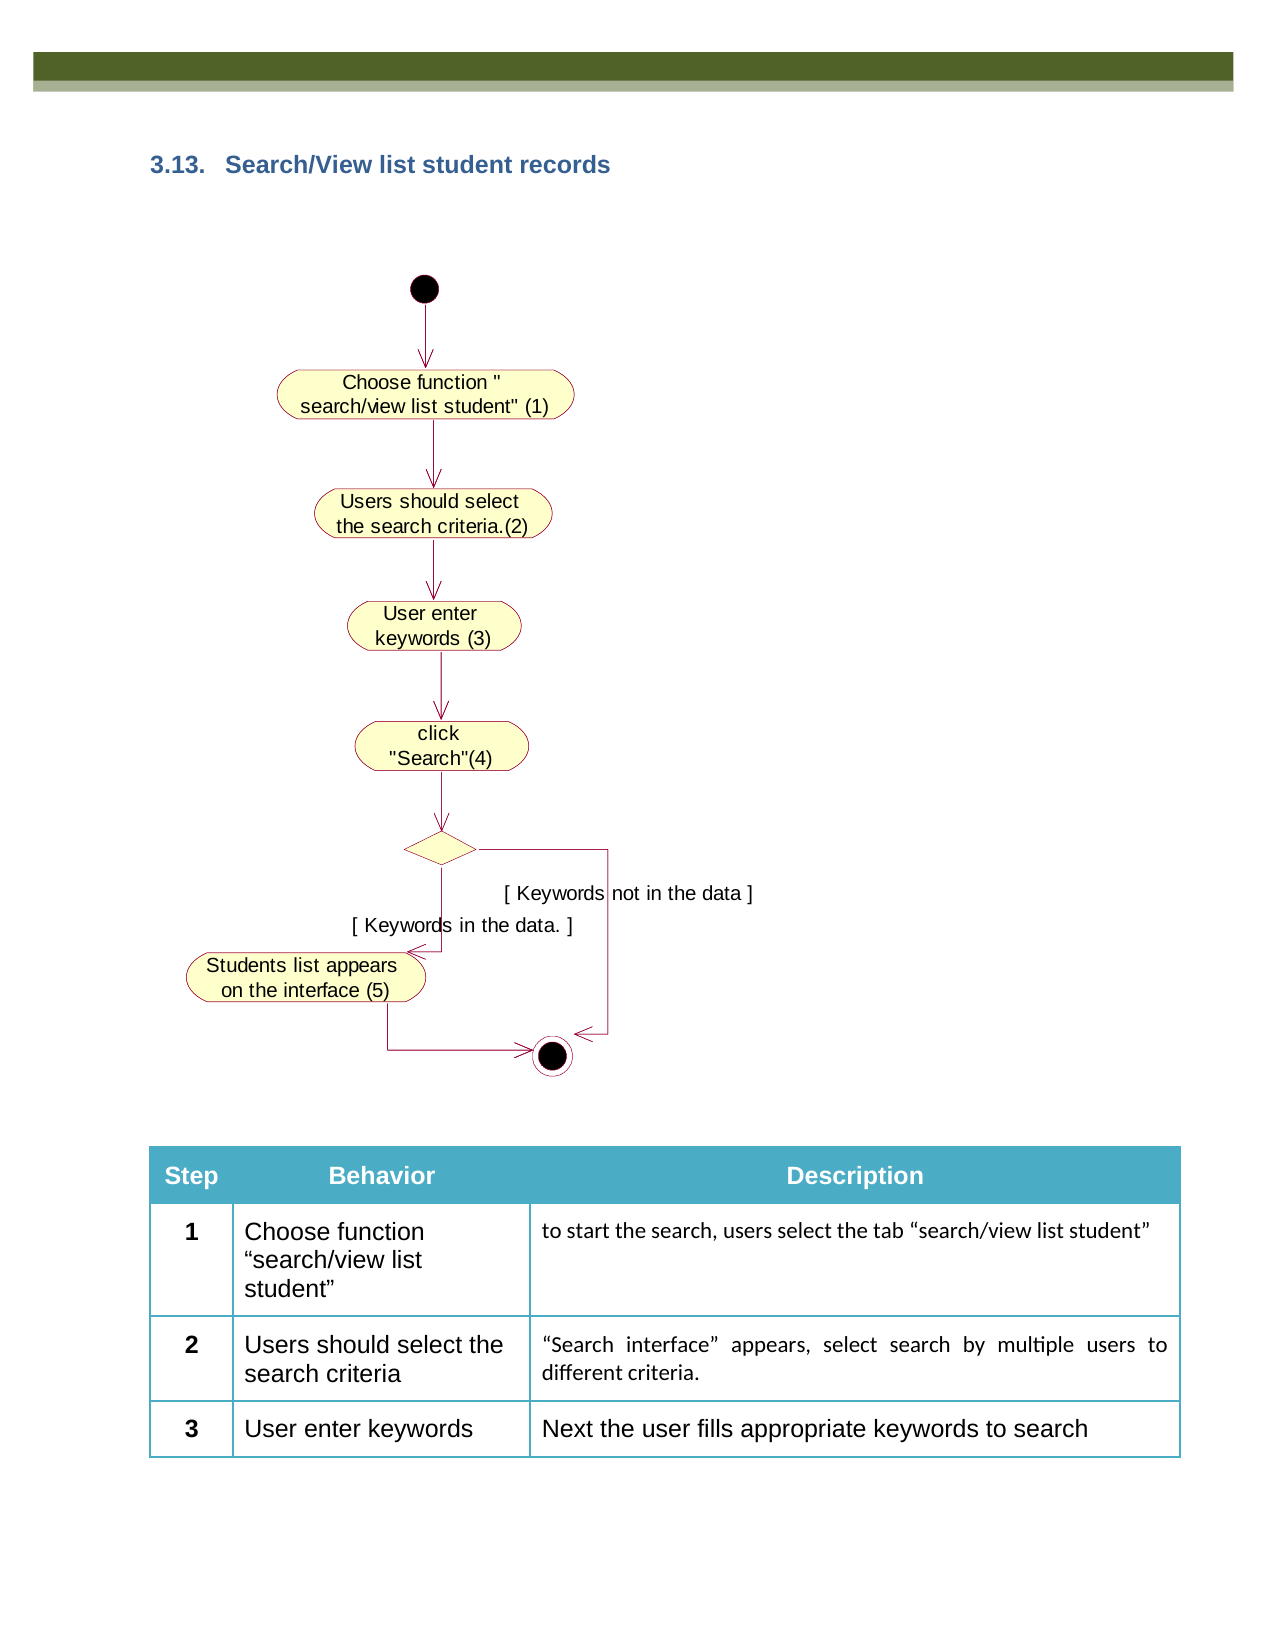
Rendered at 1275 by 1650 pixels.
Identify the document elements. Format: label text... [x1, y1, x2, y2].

table_cell 1 [151, 1204, 232, 1315]
table_header Behavior [234, 1148, 529, 1202]
subtitle Search/View list student records [150, 150, 1125, 179]
table_cell Next the user fills appropriate keywords to search [531, 1402, 1179, 1456]
table_cell to start the search, users select the tab “search/view list student” [531, 1204, 1179, 1315]
table_cell Choose function “search/view list student” [234, 1204, 529, 1315]
table_cell User enter keywords [234, 1402, 529, 1456]
table_cell 3 [151, 1402, 232, 1456]
table_cell 2 [151, 1317, 232, 1400]
table_header Description [531, 1148, 1179, 1202]
table_header Step [151, 1148, 232, 1202]
table_cell Users should select the search criteria [234, 1317, 529, 1400]
table_cell “Search interface” appears, select search by multiple users to different criteria. [531, 1317, 1179, 1400]
